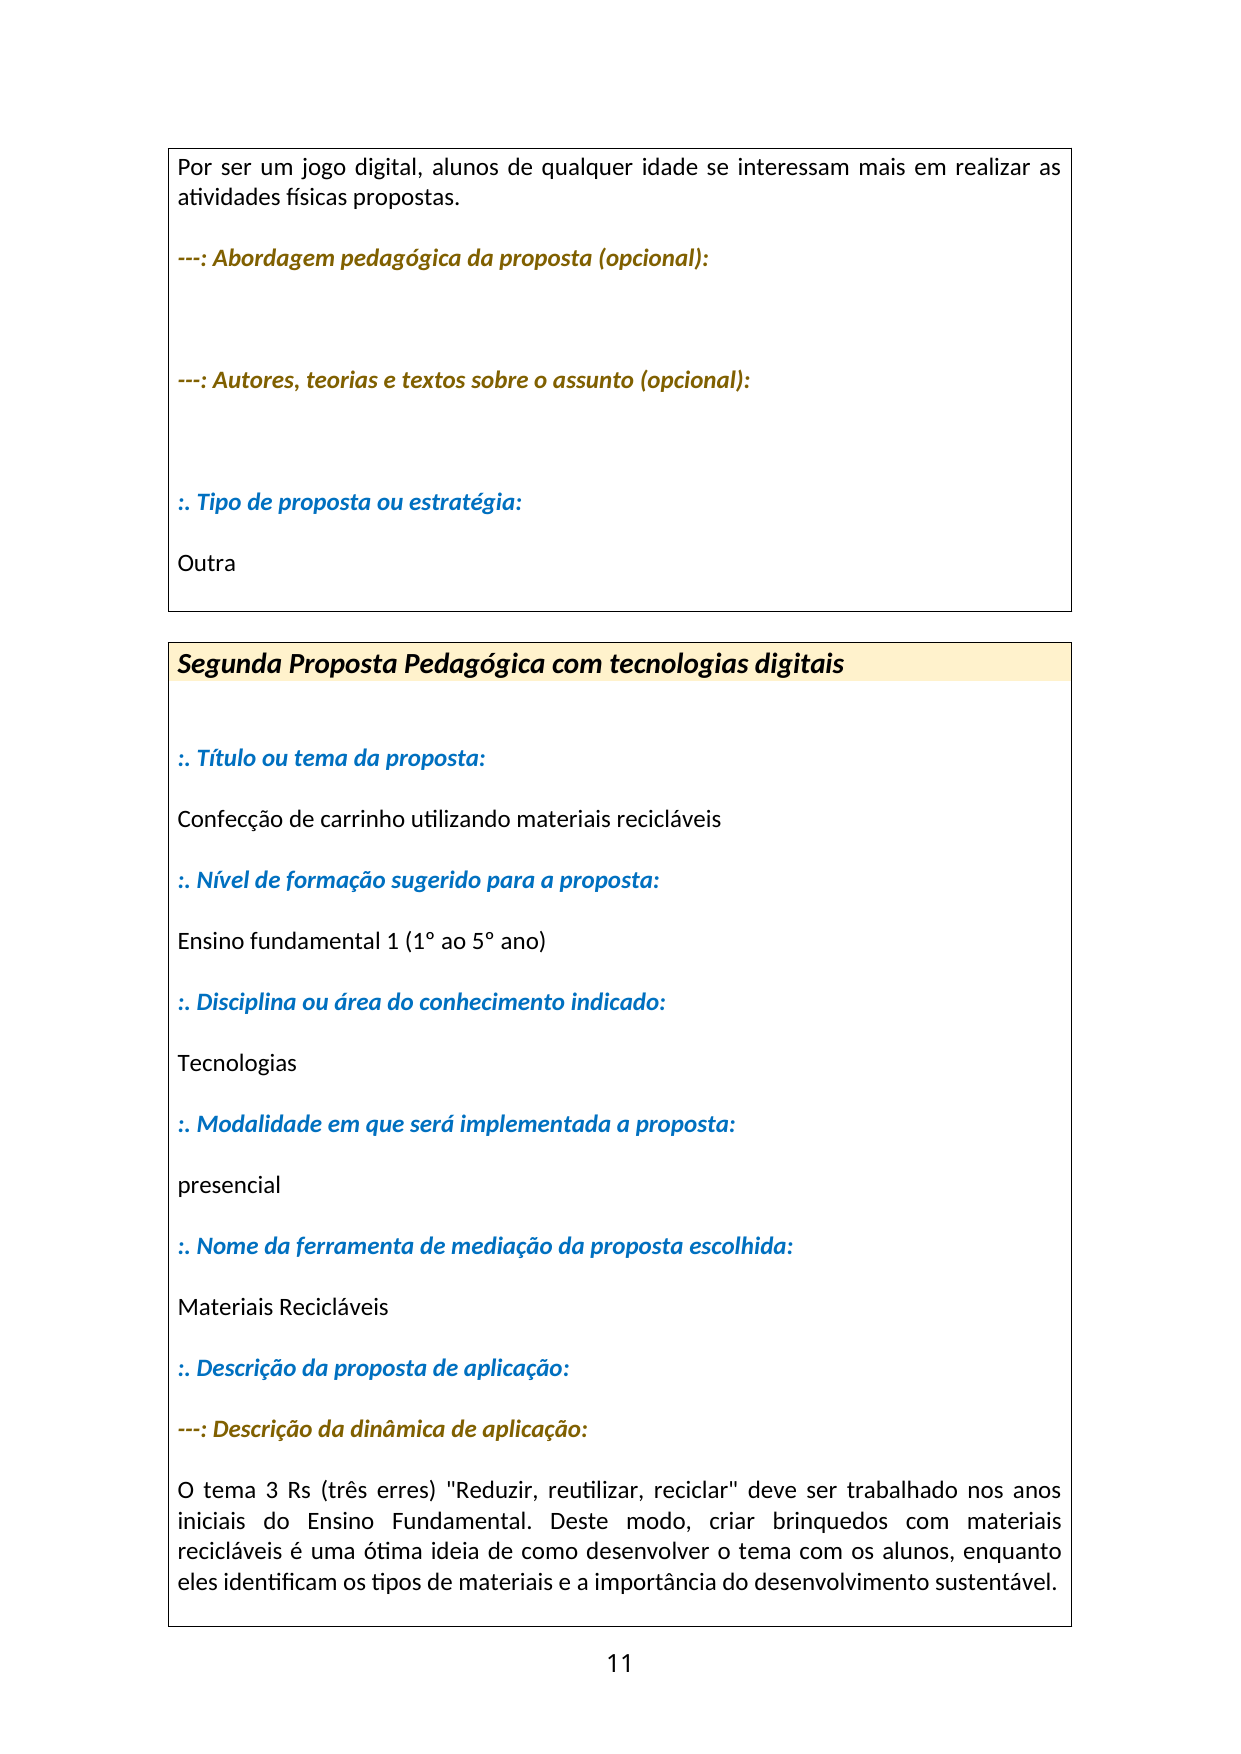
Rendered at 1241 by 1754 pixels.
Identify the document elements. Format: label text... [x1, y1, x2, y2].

text :. Tipo de proposta ou estratégia: [177, 486, 1063, 517]
text :. Disciplina ou área do conhecimento indicado: [177, 986, 1063, 1017]
text :. Descrição da proposta de aplicação: [177, 1352, 1063, 1383]
text Ensino fundamental 1 (1º ao 5º ano) [177, 925, 1063, 956]
text :. Modalidade em que será implementada a proposta: [177, 1108, 1063, 1139]
text :. Título ou tema da proposta: [177, 742, 1063, 772]
text Tecnologias [177, 1047, 1063, 1078]
text ---: Descrição da dinâmica de aplicação: [177, 1413, 1063, 1444]
text ---: Abordagem pedagógica da proposta (opcional): [177, 242, 1063, 273]
text Confecção de carrinho utilizando materiais recicláveis [177, 803, 1063, 833]
text Outra [177, 547, 1063, 575]
text Materiais Recicláveis [177, 1291, 1063, 1322]
text O tema 3 Rs (três erres) "Reduzir, reutilizar, reciclar" deve ser trabalhado nos anos iniciais do Ensino Fundamental. Deste modo, criar brinquedos com materiais recicláveis é uma ótima ideia de como desenvolver o tema com os alunos, enquanto eles identificam os tipos de materiais e a importância do desenvolvimento sustentável. [177, 1474, 1063, 1597]
text Por ser um jogo digital, alunos de qualquer idade se interessam mais em realizar as atividades físicas propostas. [169, 149, 1071, 212]
text :. Nível de formação sugerido para a proposta: [177, 864, 1063, 894]
text ---: Autores, teorias e textos sobre o assunto (opcional): [177, 364, 1063, 395]
text :. Nome da ferramenta de mediação da proposta escolhida: [177, 1230, 1063, 1261]
text presencial [177, 1169, 1063, 1200]
text Segunda Proposta Pedagógica com tecnologias digitais [169, 643, 1071, 681]
